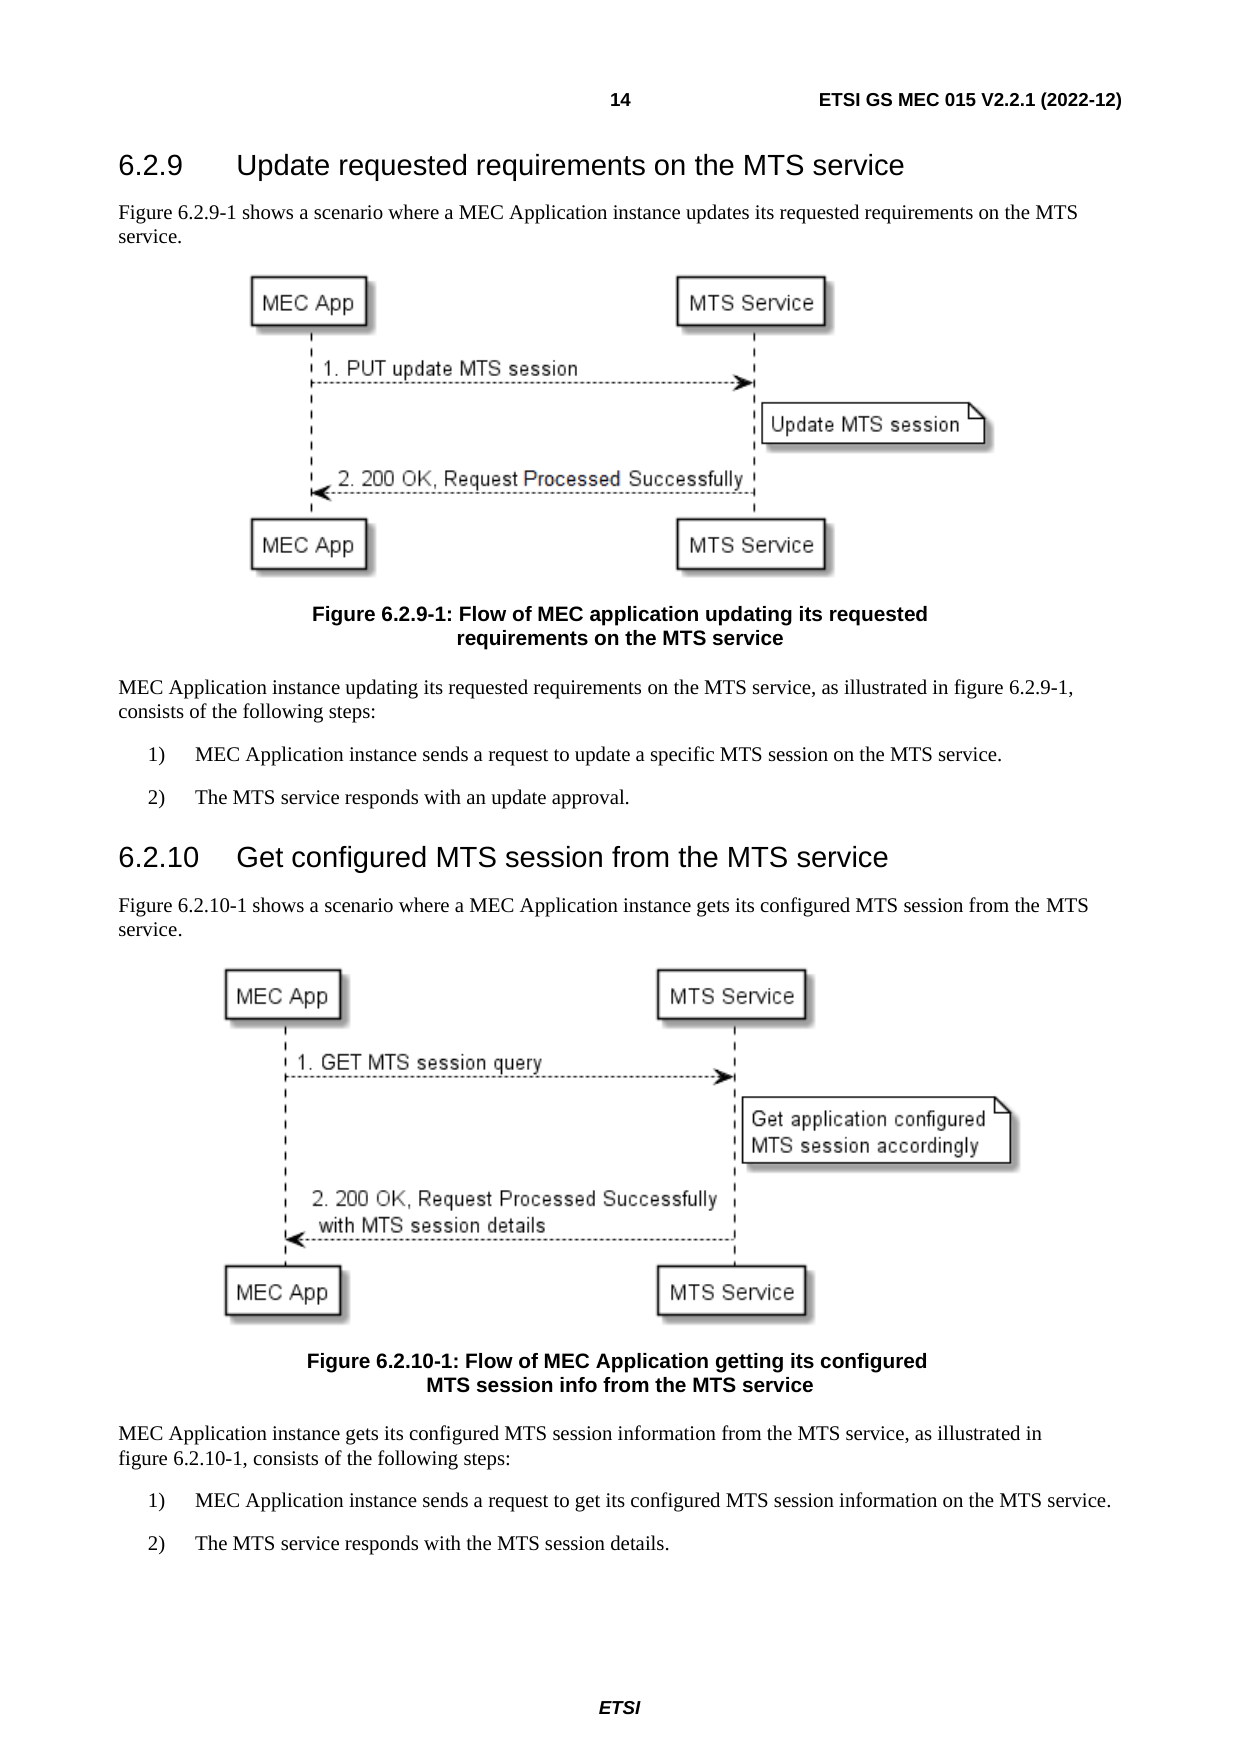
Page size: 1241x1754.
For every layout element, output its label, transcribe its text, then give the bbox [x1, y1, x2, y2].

subtitle 6.2.9 Update requested requirements on the MTS service [118, 148, 1122, 181]
text Figure 6.2.9-1 shows a scenario where a MEC Application instance updates its requested requirements on the MTS service. [118, 200, 1122, 248]
subtitle 6.2.10 Get configured MTS session from the MTS service [118, 840, 1122, 874]
text The MTS service responds with an update approval. [148, 785, 1122, 809]
text The MTS service responds with the MTS session details. [148, 1531, 1122, 1555]
list MEC Application instance sends a request to update a specific MTS session on the MTS service. [148, 742, 1122, 766]
text MEC Application instance gets its configured MTS session information from the MTS service, as illustrated in figure 6.2.10-1, consists of the following steps: [118, 1421, 1122, 1469]
picture [240, 273, 1001, 584]
text Figure 6.2.9-1: Flow of MEC application updating its requested requirements on the MTS service [118, 602, 1122, 650]
text Figure 6.2.10-1: Flow of MEC Application getting its configured MTS session info from the MTS service [118, 1348, 1122, 1396]
text Figure 6.2.10-1 shows a scenario where a MEC Application instance gets its configured MTS session from the MTS service. [118, 892, 1122, 941]
list MEC Application instance sends a request to get its configured MTS session information on the MTS service. [148, 1488, 1122, 1512]
picture [213, 965, 1027, 1330]
text MEC Application instance updating its requested requirements on the MTS service, as illustrated in figure 6.2.9-1, consists of the following steps: [118, 675, 1122, 723]
